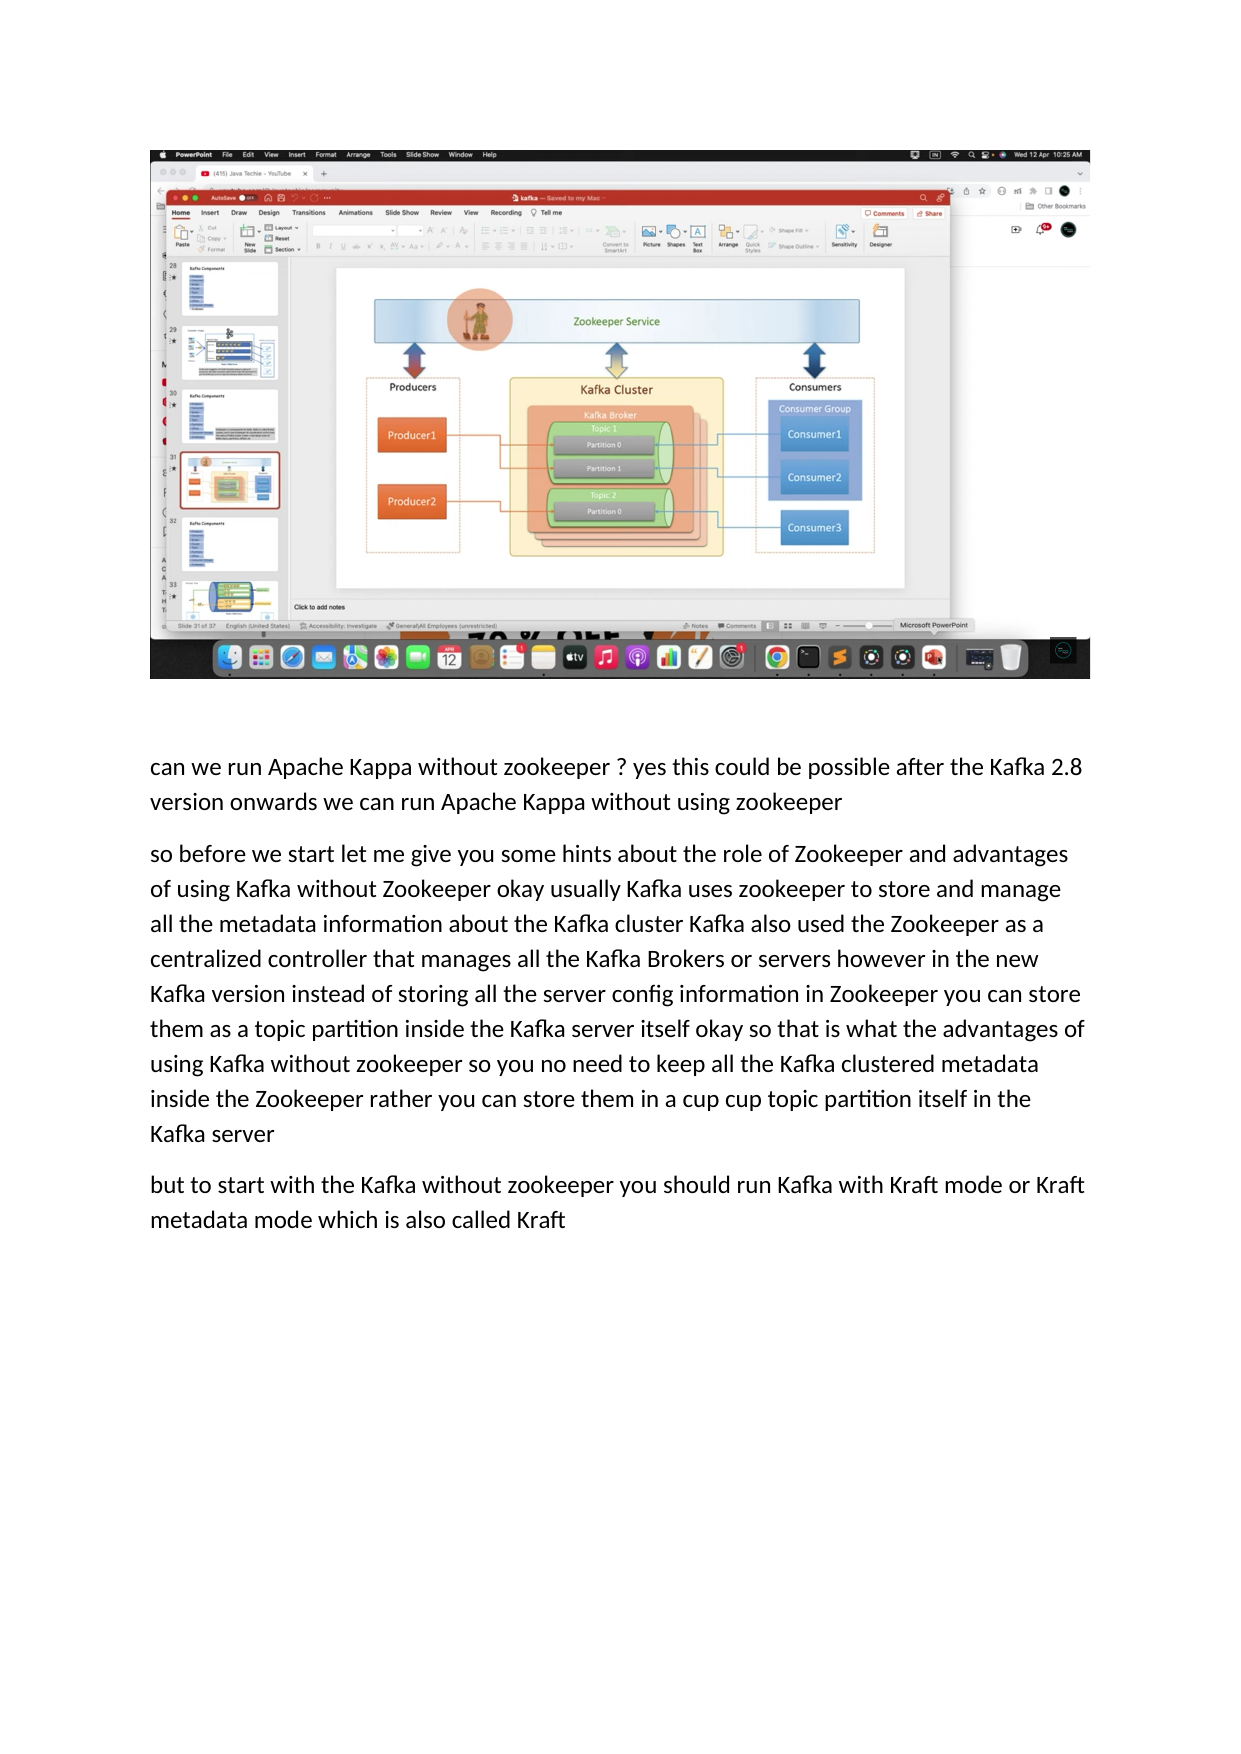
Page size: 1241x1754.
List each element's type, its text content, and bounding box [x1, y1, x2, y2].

picture [150, 150, 1091, 679]
text so before we start let me give you some hints about the role of Zookeeper and advantages of using Kafka without Zookeeper okay usually Kafka uses zookeeper to store and manage all the metadata information about the Kafka cluster Kafka also used the Zookeeper as a centralized controller that manages all the Kafka Brokers or servers however in the new Kafka version instead of storing all the server config information in Zookeeper you can store them as a topic partition inside the Kafka server itself okay so that is what the advantages of using Kafka without zookeeper so you no need to keep all the Kafka clustered metadata inside the Zookeeper rather you can store them in a cup cup topic partition itself in the Kafka server [150, 838, 1090, 1148]
text but to start with the Kafka without zookeeper you should run Kafka with Kraft mode or Kraft metadata mode which is also called Kraft [150, 1170, 1090, 1235]
text can we run Apache Kappa without zookeeper ? yes this could be possible after the Kafka 2.8 version onwards we can run Apache Kappa without using zookeeper [150, 751, 1090, 817]
